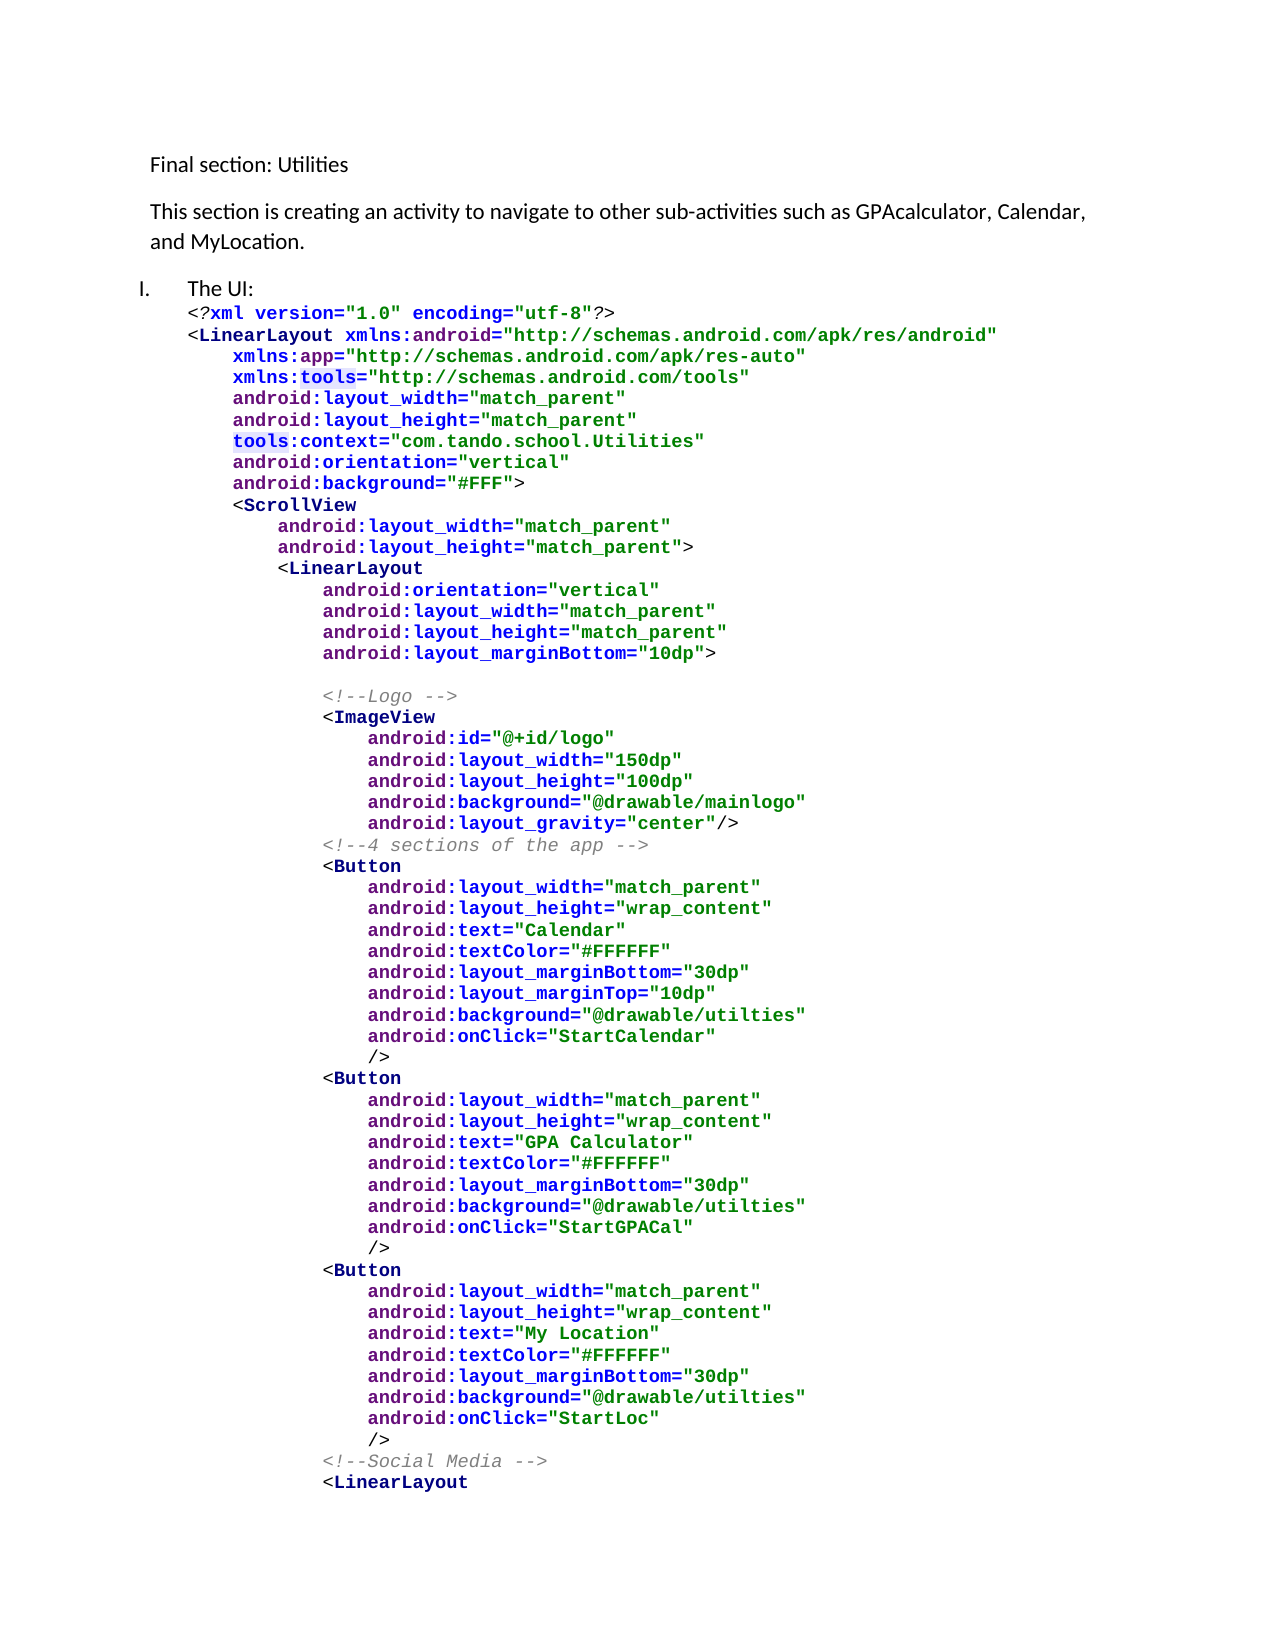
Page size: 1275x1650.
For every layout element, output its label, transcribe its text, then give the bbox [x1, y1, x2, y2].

text This section is creating an activity to navigate to other sub-activities such as GPAcalculator, Calendar, and MyLocation. [150, 197, 1125, 255]
text Final section: Utilities [150, 150, 1125, 178]
list The UI: [150, 274, 1125, 302]
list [187, 304, 1125, 1494]
